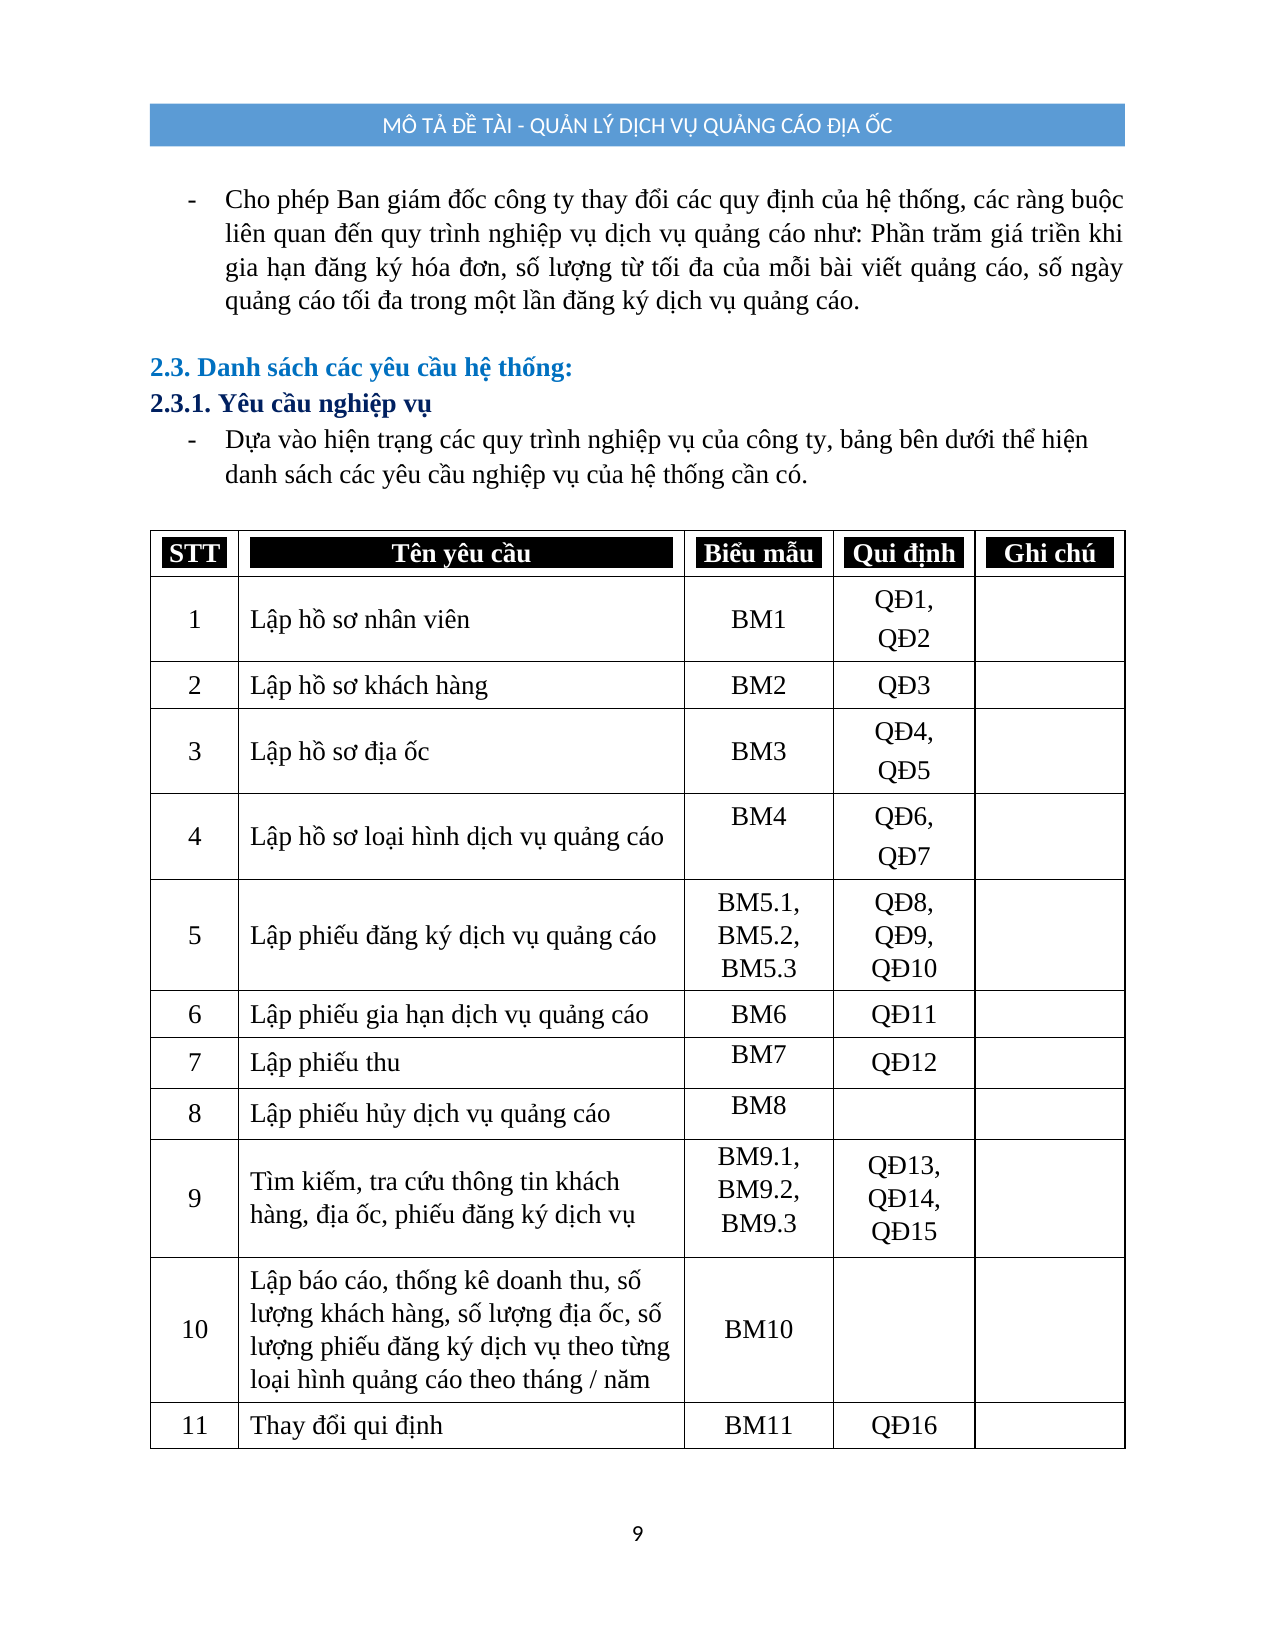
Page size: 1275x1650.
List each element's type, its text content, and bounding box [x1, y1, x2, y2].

table_cell [976, 1140, 1124, 1257]
table_cell Lập hồ sơ nhân viên [239, 577, 684, 661]
text 2.3. Danh sách các yêu cầu hệ thống: [150, 351, 1125, 382]
table_cell BM4 [685, 794, 833, 878]
table_cell Lập báo cáo, thống kê doanh thu, số lượng khách hàng, số lượng địa ốc, số lượng phiếu đăng ký dịch vụ theo từng loại hình quảng cáo theo tháng / năm [239, 1258, 684, 1402]
table_cell [976, 577, 1124, 661]
table_cell BM9.1, BM9.2, BM9.3 [685, 1140, 833, 1257]
table_cell Tìm kiếm, tra cứu thông tin khách hàng, địa ốc, phiếu đăng ký dịch vụ [239, 1140, 684, 1257]
table_cell Lập phiếu đăng ký dịch vụ quảng cáo [239, 880, 684, 990]
table_cell BM3 [685, 709, 833, 793]
table_cell QĐ6, QĐ7 [834, 794, 974, 878]
table_cell [976, 662, 1124, 708]
list Cho phép Ban giám đốc công ty thay đổi các quy định của hệ thống, các ràng buộc liên quan đến quy trình nghiệp vụ dịch vụ quảng cáo như: Phần trăm giá triền khi gia hạn đăng ký hóa đơn, số lượng từ tối đa của mỗi bài viết quảng cáo, số ngày quảng cáo tối đa trong một lần đăng ký dịch vụ quảng cáo. [187, 184, 1125, 315]
table_cell 10 [151, 1258, 238, 1402]
table_header Qui định [834, 531, 974, 576]
table_cell 8 [151, 1089, 238, 1139]
table_cell [976, 1038, 1124, 1088]
table_cell 3 [151, 709, 238, 793]
table_cell Lập phiếu thu [239, 1038, 684, 1088]
table_cell [834, 1089, 974, 1139]
list Dựa vào hiện trạng các quy trình nghiệp vụ của công ty, bảng bên dưới thể hiện danh sách các yêu cầu nghiệp vụ của hệ thống cần có. [187, 423, 1125, 490]
table_cell 4 [151, 794, 238, 878]
table_header Ghi chú [976, 531, 1124, 576]
table_cell 1 [151, 577, 238, 661]
table_cell QĐ13, QĐ14, QĐ15 [834, 1140, 974, 1257]
table_cell [976, 1258, 1124, 1402]
table_cell QĐ1, QĐ2 [834, 577, 974, 661]
table_header Tên yêu cầu [239, 531, 684, 576]
table_header STT [151, 531, 238, 576]
table_cell [976, 880, 1124, 990]
table_cell QĐ3 [834, 662, 974, 708]
table_cell [976, 1403, 1124, 1448]
table_cell [976, 991, 1124, 1037]
table_cell BM11 [685, 1403, 833, 1448]
table_cell 9 [151, 1140, 238, 1257]
table_cell 7 [151, 1038, 238, 1088]
table_cell BM10 [685, 1258, 833, 1402]
table_cell [976, 794, 1124, 878]
table_cell 11 [151, 1403, 238, 1448]
table_cell BM2 [685, 662, 833, 708]
table_header Biểu mẫu [685, 531, 833, 576]
table_cell BM7 [685, 1038, 833, 1088]
table_cell BM8 [685, 1089, 833, 1139]
table_cell BM6 [685, 991, 833, 1037]
table_cell Lập hồ sơ khách hàng [239, 662, 684, 708]
table_cell BM5.1, BM5.2, BM5.3 [685, 880, 833, 990]
table_cell 2 [151, 662, 238, 708]
table_cell [834, 1258, 974, 1402]
table_cell Lập hồ sơ địa ốc [239, 709, 684, 793]
table_cell 6 [151, 991, 238, 1037]
table_cell Thay đổi qui định [239, 1403, 684, 1448]
table_cell QĐ4, QĐ5 [834, 709, 974, 793]
table_cell [976, 1089, 1124, 1139]
table_cell 5 [151, 880, 238, 990]
table_cell QĐ16 [834, 1403, 974, 1448]
table_cell BM1 [685, 577, 833, 661]
table_cell Lập phiếu gia hạn dịch vụ quảng cáo [239, 991, 684, 1037]
text 2.3.1. Yêu cầu nghiệp vụ [150, 387, 1125, 418]
table_cell [976, 709, 1124, 793]
table_cell QĐ11 [834, 991, 974, 1037]
table_cell QĐ12 [834, 1038, 974, 1088]
table_cell Lập hồ sơ loại hình dịch vụ quảng cáo [239, 794, 684, 878]
table_cell Lập phiếu hủy dịch vụ quảng cáo [239, 1089, 684, 1139]
table_cell QĐ8, QĐ9, QĐ10 [834, 880, 974, 990]
